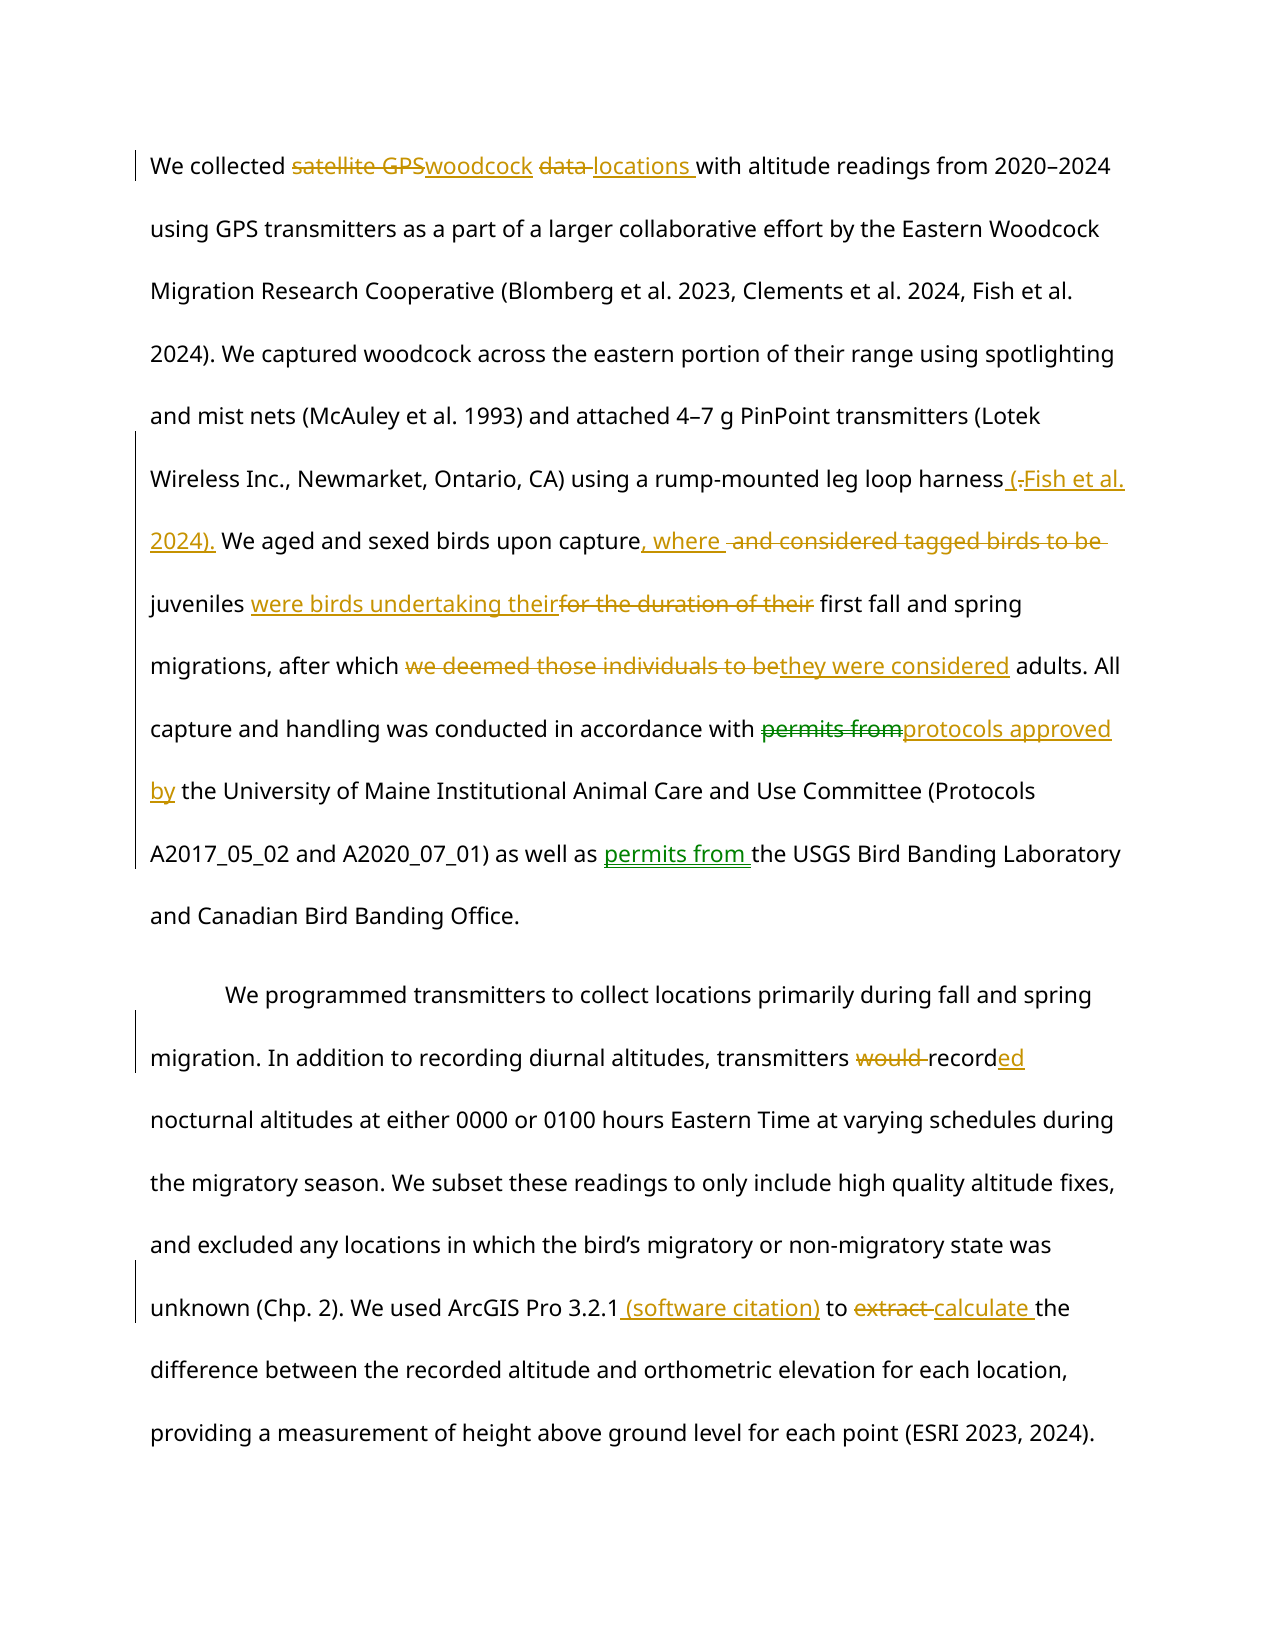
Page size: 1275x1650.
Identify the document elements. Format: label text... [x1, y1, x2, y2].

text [150, 979, 1125, 1448]
text We collected with altitude readings from 2020–2024 using GPS transmitters as a part of a larger collaborative effort by the Eastern Woodcock Migration Research Cooperative (Blomberg et al. 2023, Clements et al. 2024, Fish et al. 2024). We captured woodcock across the eastern portion of their range using spotlighting and mist nets (McAuley et al. 1993) and attached 4–7 g PinPoint transmitters (Lotek Wireless Inc., Newmarket, Ontario, CA) using a rump-mounted leg loop harness We aged and sexed birds upon capturejuveniles first fall and spring migrations, after which adults. All capture and handling was conducted in accordance with the University of Maine Institutional Animal Care and Use Committee (Protocols A2017_05_02 and A2020_07_01) as well as the USGS Bird Banding Laboratory and Canadian Bird Banding Office. [150, 150, 1125, 931]
